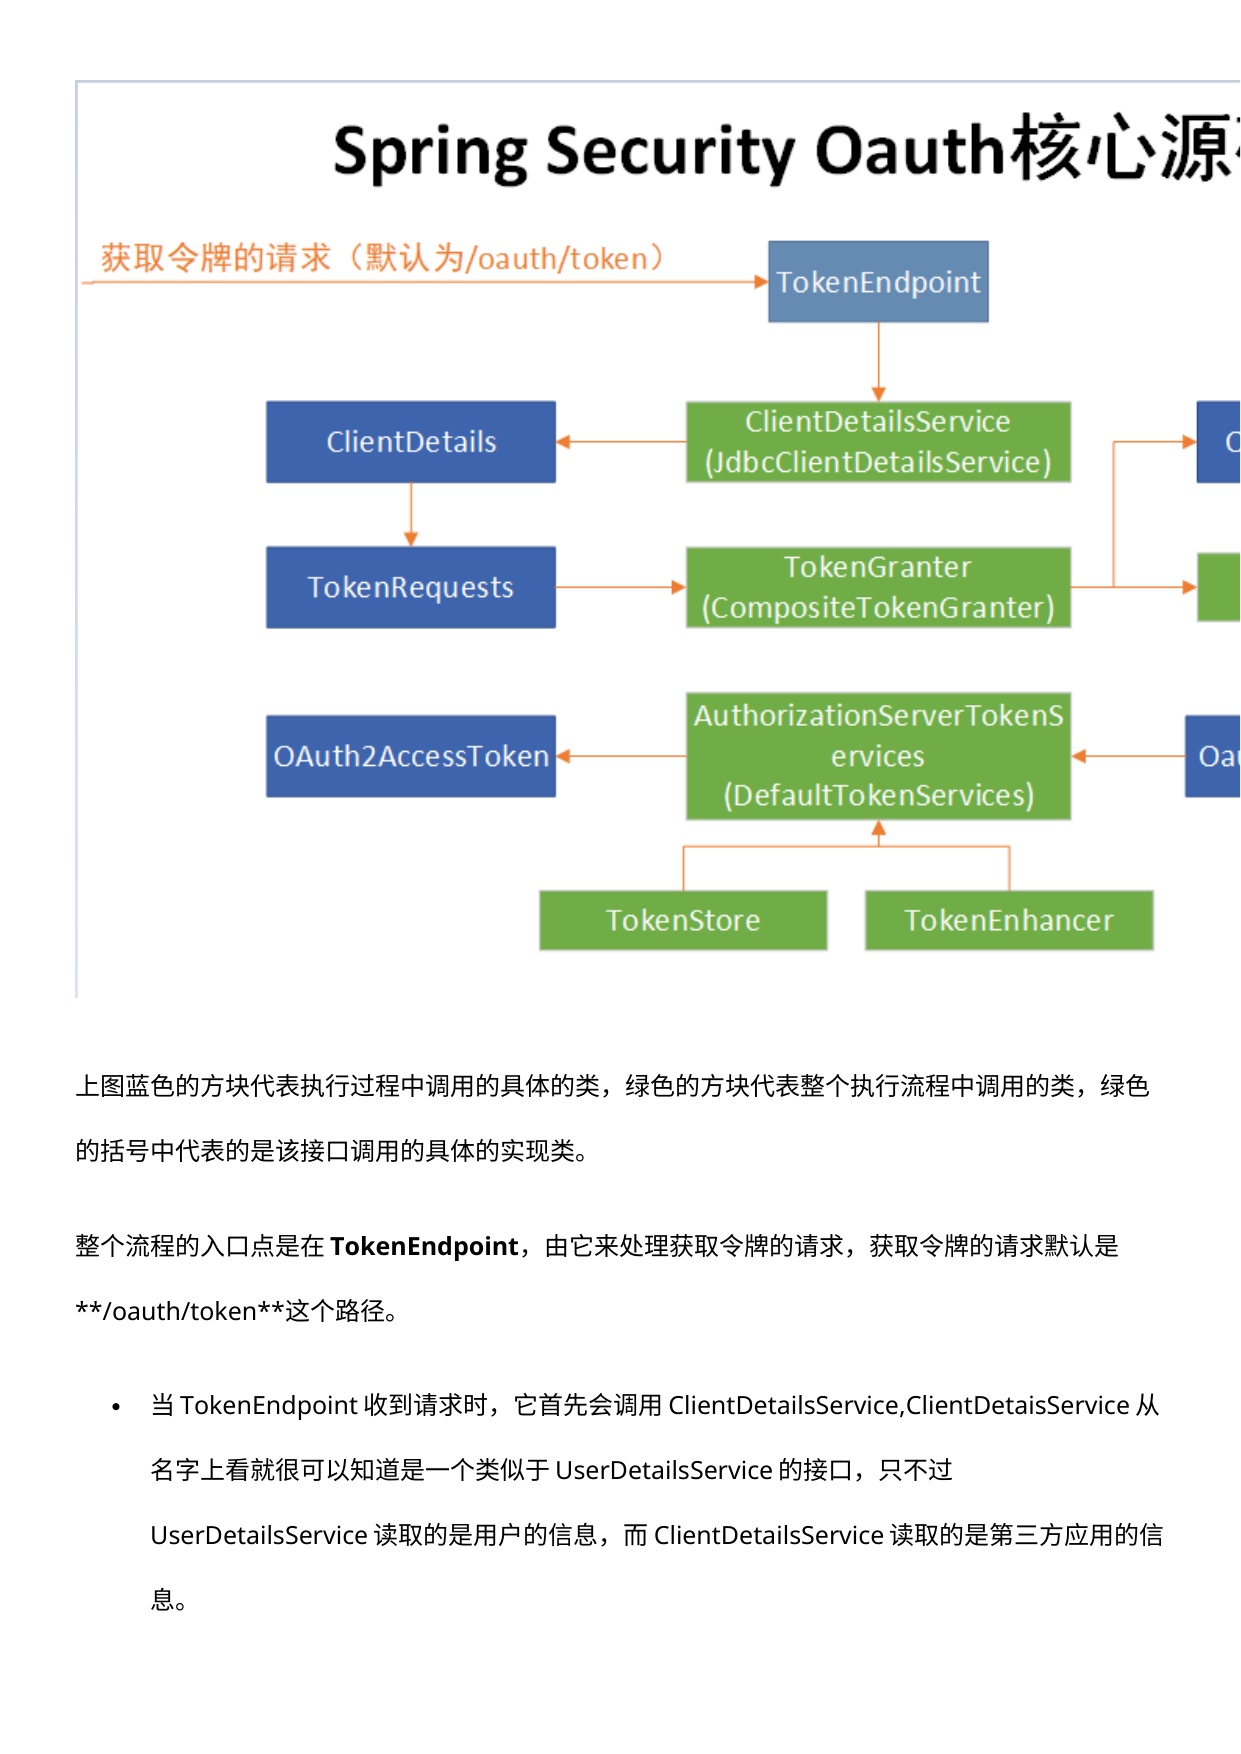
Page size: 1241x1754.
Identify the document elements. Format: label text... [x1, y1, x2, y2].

picture [75, 80, 1241, 998]
text 上图蓝色的方块代表执行过程中调用的具体的类，绿色的方块代表整个执行流程中调用的类，绿色的括号中代表的是该接口调用的具体的实现类。 [75, 1052, 1165, 1182]
text 整个流程的入口点是在TokenEndpoint，由它来处理获取令牌的请求，获取令牌的请求默认是**/oauth/token**这个路径。 [75, 1212, 1165, 1342]
list 当TokenEndpoint收到请求时，它首先会调用ClientDetailsService,ClientDetaisService从名字上看就很可以知道是一个类似于UserDetailsService的接口，只不过UserDetailsService读取的是用户的信息，而ClientDetailsService读取的是第三方应用的信息。 [112, 1371, 1165, 1631]
